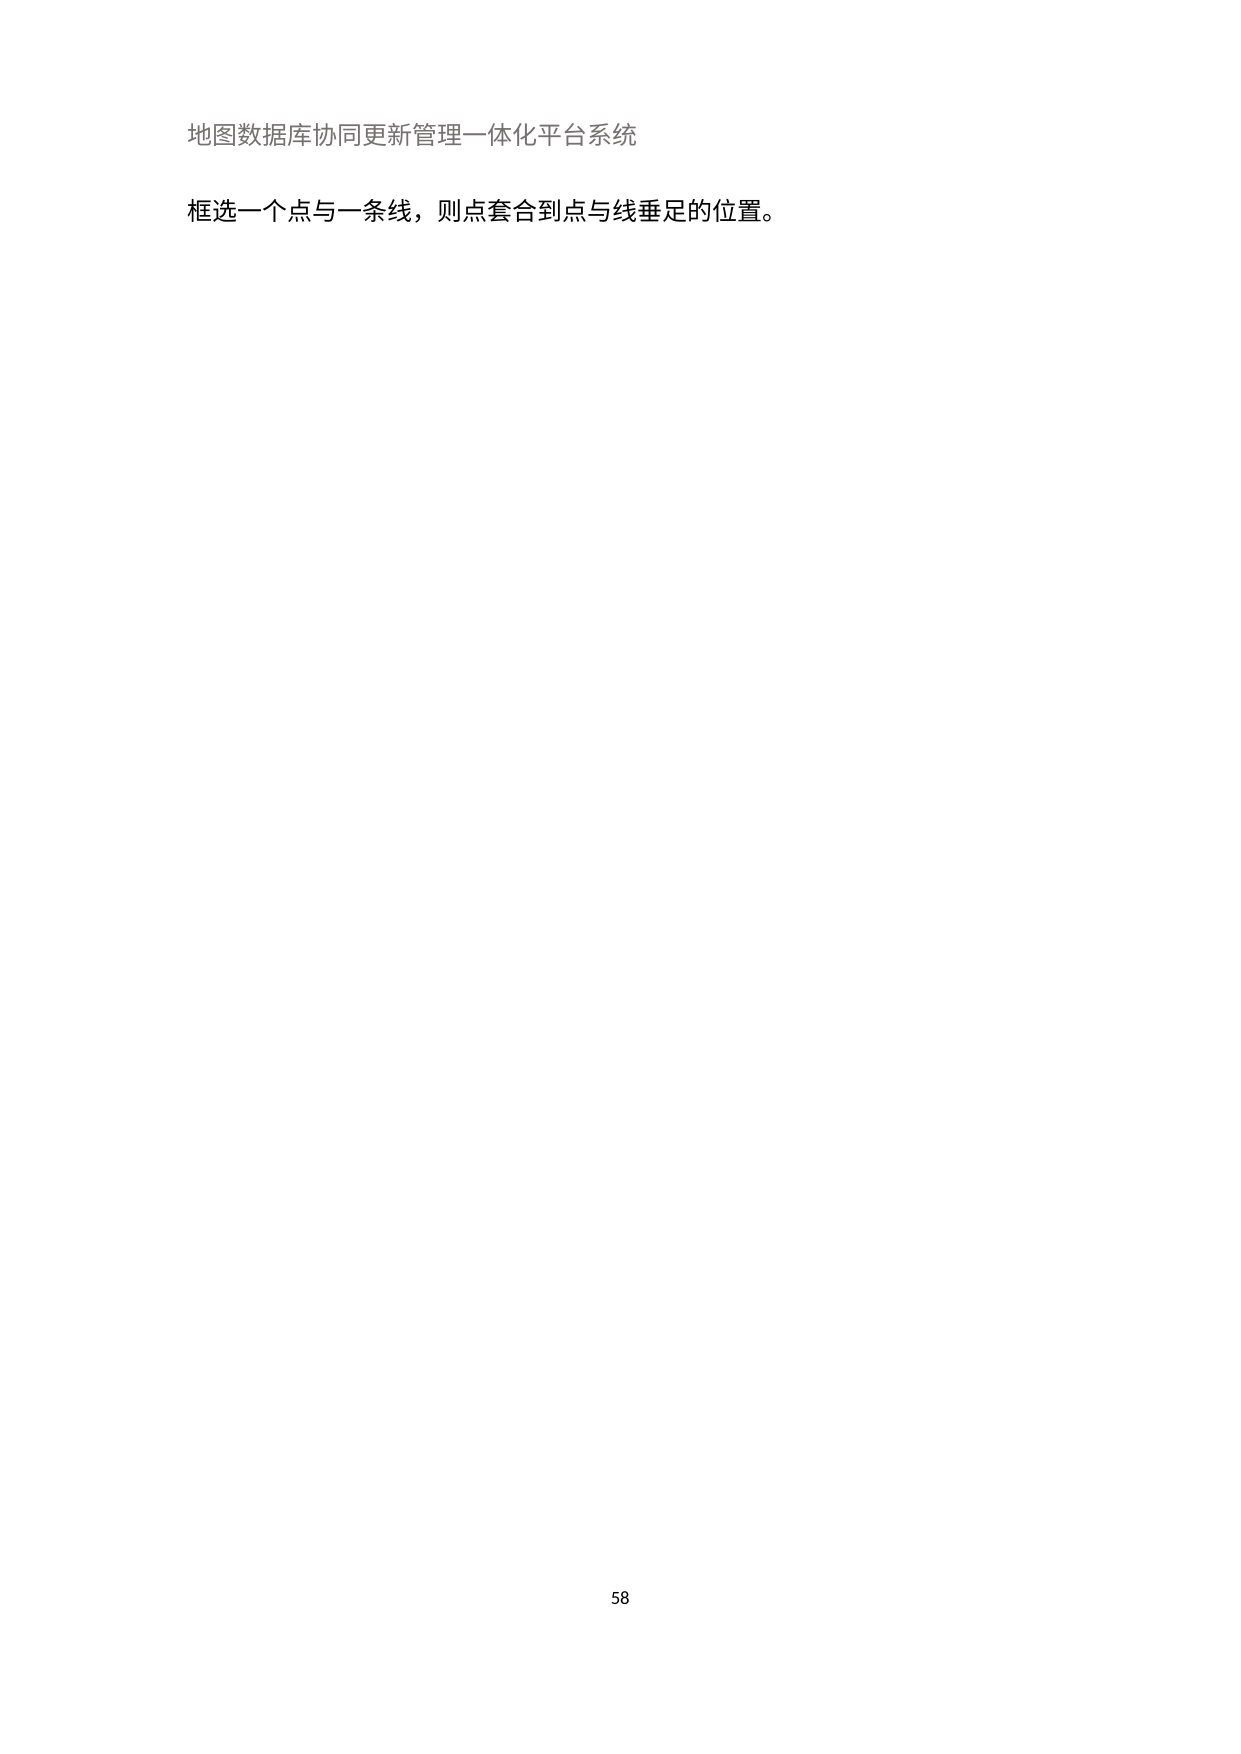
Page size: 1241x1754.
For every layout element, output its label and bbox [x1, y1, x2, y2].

text [187, 177, 1053, 242]
